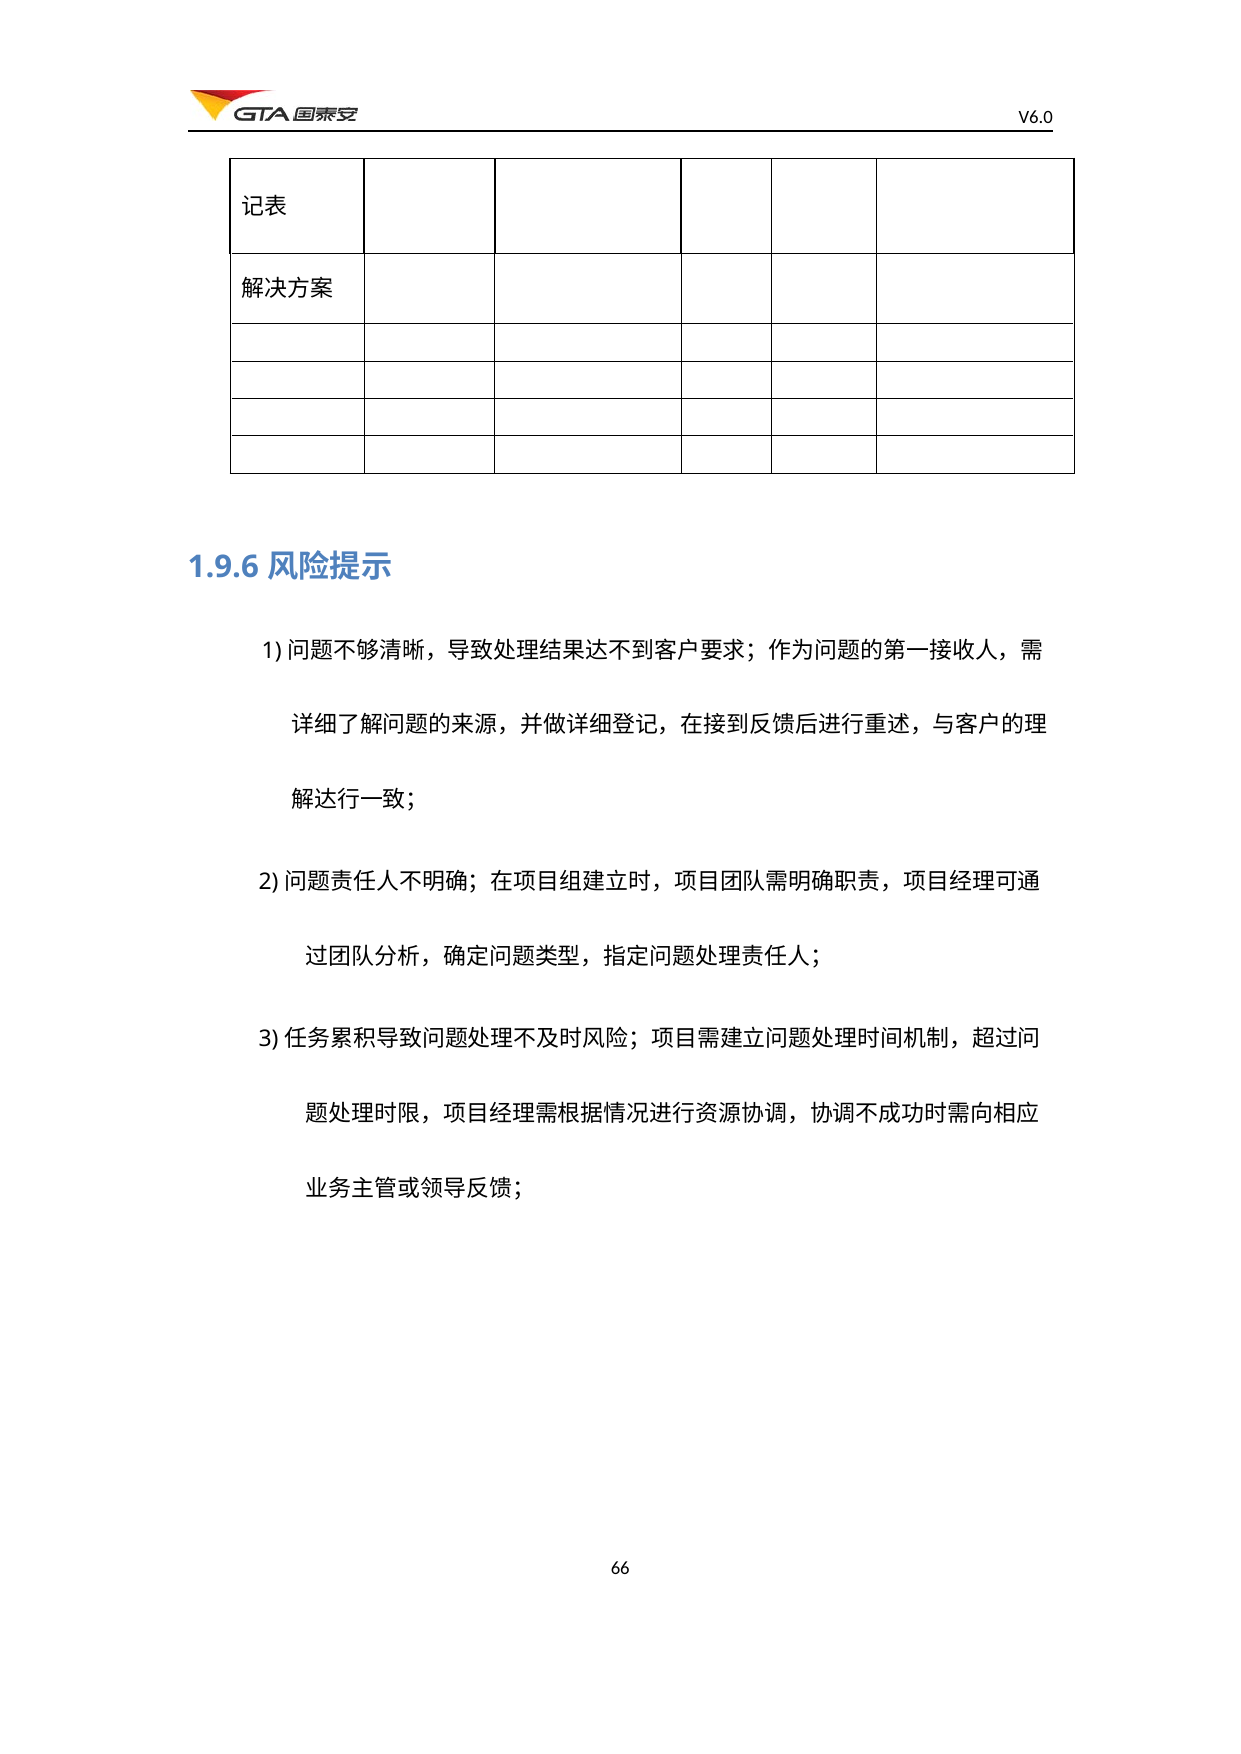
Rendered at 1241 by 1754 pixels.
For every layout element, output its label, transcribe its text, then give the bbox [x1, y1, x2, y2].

table_cell [877, 361, 1074, 398]
table_cell [231, 399, 364, 435]
table_cell [231, 436, 364, 473]
table_cell [682, 399, 771, 435]
table_cell [495, 399, 681, 435]
table_cell [877, 254, 1074, 323]
subtitle 1.9.6 风险提示 [187, 531, 1053, 596]
table_cell [365, 324, 494, 361]
table_cell [877, 323, 1074, 361]
table_cell 解决方案 [231, 254, 364, 323]
table_cell [365, 254, 494, 323]
table_cell [495, 254, 681, 323]
table_cell [772, 436, 876, 473]
table_cell [496, 159, 680, 253]
table_cell [772, 362, 876, 398]
table_cell [231, 362, 364, 398]
table_cell [495, 436, 681, 473]
text 3) 任务累积导致问题处理不及时风险；项目需建立问题处理时间机制，超过问题处理时限，项目经理需根据情况进行资源协调，协调不成功时需向相应业务主管或领导反馈； [258, 1004, 1053, 1219]
table_cell [682, 436, 771, 473]
text 1) 问题不够清晰，导致处理结果达不到客户要求；作为问题的第一接收人，需详细了解问题的来源，并做详细登记，在接到反馈后进行重述，与客户的理解达行一致； [261, 616, 1053, 830]
table_cell [877, 398, 1074, 435]
table_cell [365, 159, 494, 253]
table_cell [231, 324, 364, 361]
table_cell [877, 159, 1073, 253]
picture [187, 88, 361, 124]
table_cell [772, 399, 876, 435]
table_cell [682, 159, 771, 253]
table_cell [772, 159, 876, 253]
table_cell [682, 324, 771, 361]
table_cell [682, 362, 771, 398]
table_cell 问题与需求跟进登记表 [231, 159, 363, 253]
table_cell [682, 254, 771, 323]
text 2) 问题责任人不明确；在项目组建立时，项目团队需明确职责，项目经理可通过团队分析，确定问题类型，指定问题处理责任人； [258, 847, 1053, 987]
table_cell [365, 362, 494, 398]
table_cell [772, 324, 876, 361]
table_cell [365, 436, 494, 473]
table_cell [495, 362, 681, 398]
table_cell [772, 254, 876, 323]
table_cell [365, 399, 494, 435]
table_cell [495, 324, 681, 361]
table_cell [877, 435, 1074, 473]
